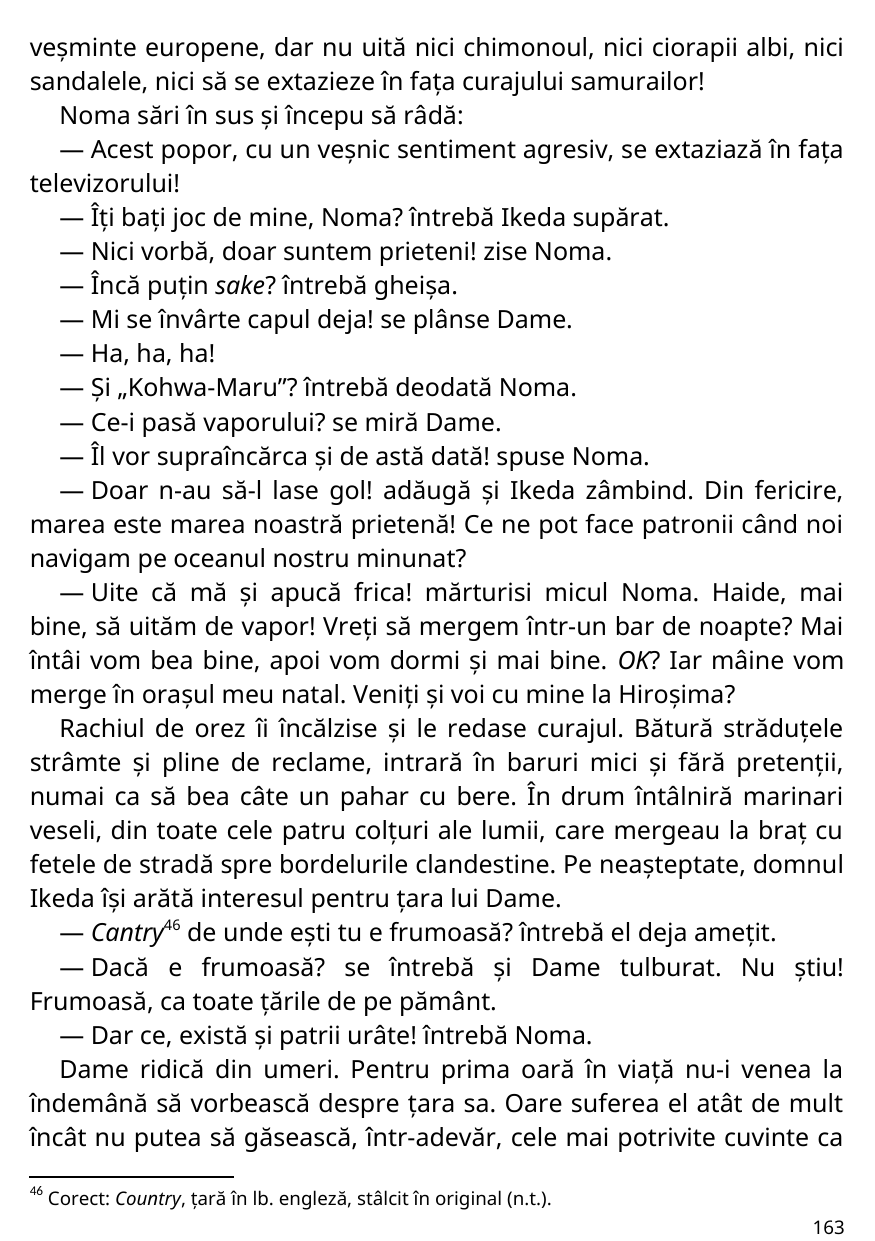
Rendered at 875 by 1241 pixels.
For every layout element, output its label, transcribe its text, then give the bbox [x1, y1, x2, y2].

text — Cantry de unde ești tu e frumoasă? întrebă el deja amețit. [29, 915, 844, 949]
text — Și „Kohwa-Maru”? întrebă deodată Noma. [29, 370, 844, 404]
text — Îți bați joc de mine, Noma? întrebă Ikeda supărat. [29, 200, 844, 234]
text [29, 29, 844, 98]
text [29, 1051, 844, 1153]
text — Ha, ha, ha! [29, 336, 844, 370]
text — Acest popor, cu un veșnic sentiment agresiv, se extaziază în fața televizorului! [29, 132, 844, 200]
text Rachiul de orez îi încălzise și le redase curajul. Bătură străduțele strâmte și pline de reclame, intrară în baruri mici și fără pretenții, numai ca să bea câte un pahar cu bere. În drum întâlniră marinari veseli, din toate cele patru colțuri ale lumii, care mergeau la braț cu fetele de stradă spre bordelurile clandestine. Pe neașteptate, domnul Ikeda își arătă interesul pentru țara lui Dame. [29, 711, 844, 915]
text — Doar n-au să-l lase gol! adăugă și Ikeda zâmbind. Din fericire, marea este marea noastră prietenă! Ce ne pot face patronii când noi navigam pe oceanul nostru minunat? [29, 472, 844, 574]
text — Ce-i pasă vaporului? se miră Dame. [29, 404, 844, 438]
text — Îl vor supraîncărca și de astă dată! spuse Noma. [29, 438, 844, 472]
text — Uite că mă și apucă frica! mărturisi micul Noma. Haide, mai bine, să uităm de vapor! Vreți să mergem într-un bar de noapte? Mai întâi vom bea bine, apoi vom dormi și mai bine. OK? Iar mâine vom merge în orașul meu natal. Veniți și voi cu mine la Hiroșima? [29, 574, 844, 711]
text — Dar ce, există și patrii urâte! întrebă Noma. [29, 1017, 844, 1051]
text — Nici vorbă, doar suntem prieteni! zise Noma. [29, 234, 844, 268]
text — Încă puțin sake? întrebă gheișa. [29, 268, 844, 302]
text Noma sări în sus și începu să râdă: [29, 98, 844, 132]
text — Mi se învârte capul deja! se plânse Dame. [29, 302, 844, 336]
text — Dacă e frumoasă? se întrebă și Dame tulburat. Nu știu! Frumoasă, ca toate țările de pe pământ. [29, 949, 844, 1017]
